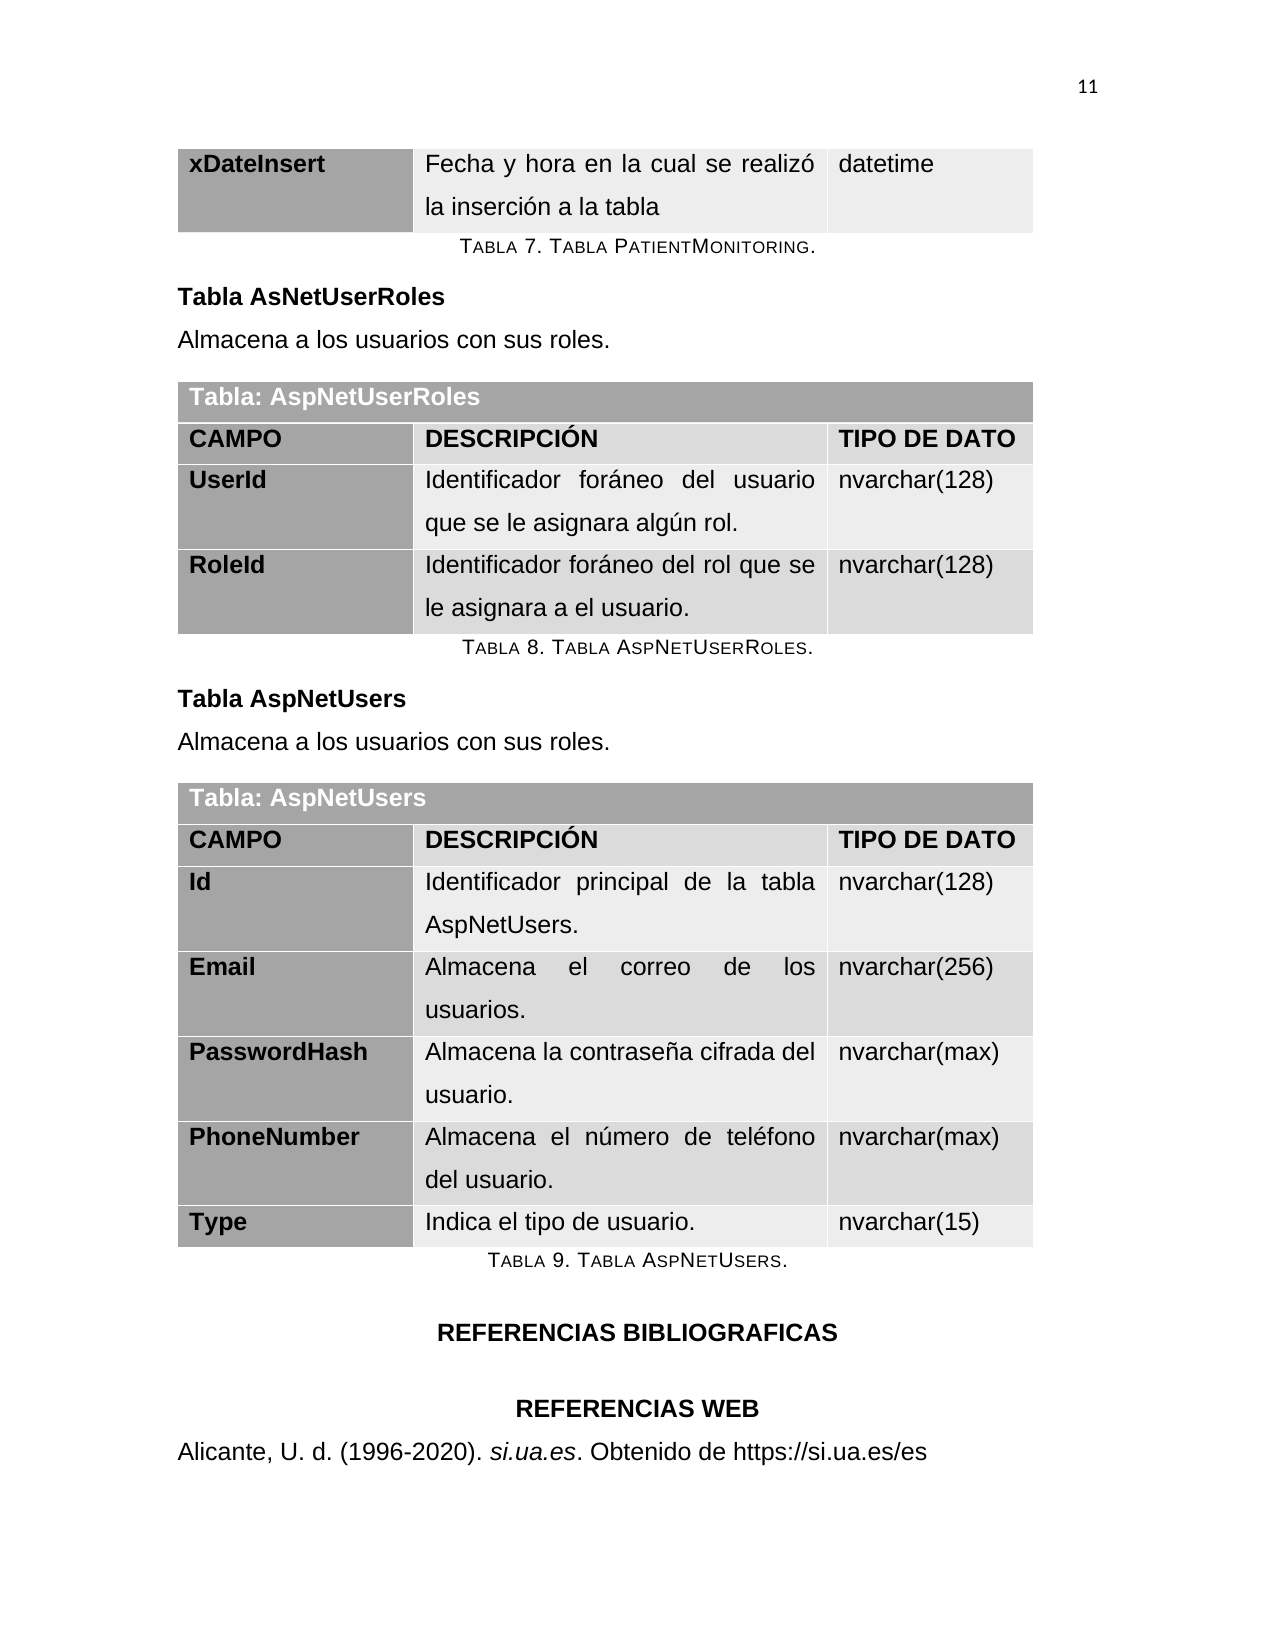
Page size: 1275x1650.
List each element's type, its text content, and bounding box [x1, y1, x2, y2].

table_cell TIPO DE DATO [828, 825, 1033, 866]
table_header Tabla: AspNetUserRoles [178, 382, 1033, 422]
table_cell Almacena el correo de los usuarios. [414, 952, 827, 1036]
table_cell datetime [828, 149, 1033, 232]
table_cell nvarchar(max) [828, 1122, 1033, 1205]
table_cell TIPO DE DATO [828, 424, 1033, 464]
subtitle Tabla AspNetUsers [177, 683, 1098, 712]
subtitle Tabla AsNetUserRoles [177, 282, 1098, 311]
text Almacena a los usuarios con sus roles. [177, 727, 1098, 755]
subtitle REFERENCIAS BIBLIOGRAFICAS [177, 1317, 1098, 1346]
table_header Tabla: AspNetUsers [178, 783, 1033, 824]
table_cell CAMPO [178, 825, 413, 866]
table_cell Fecha y hora en la cual se realizó la inserción a la tabla [414, 149, 827, 232]
table_cell Indica el tipo de usuario. [414, 1206, 827, 1247]
table_cell PasswordHash [178, 1037, 413, 1121]
table_cell UserId [178, 465, 413, 549]
text Tabla 9. Tabla AspNetUsers. [177, 1248, 1098, 1272]
table_cell Almacena la contraseña cifrada del usuario. [414, 1037, 827, 1121]
text Tabla 7. Tabla PatientMonitoring. [177, 233, 1098, 257]
table_cell Almacena el número de teléfono del usuario. [414, 1122, 827, 1205]
table_cell Email [178, 952, 413, 1036]
table_cell RoleId [178, 550, 413, 634]
table_cell PhoneNumber [178, 1122, 413, 1205]
table_cell nvarchar(128) [828, 867, 1033, 951]
table_cell DESCRIPCIÓN [414, 825, 827, 866]
table_cell Identificador foráneo del rol que se le asignara a el usuario. [414, 550, 827, 634]
text Tabla 8. Tabla AspNetUserRoles. [177, 635, 1098, 659]
table_cell nvarchar(128) [828, 550, 1033, 634]
table_cell CAMPO [178, 424, 413, 464]
table_cell Identificador principal de la tabla AspNetUsers. [414, 867, 827, 951]
table_cell nvarchar(256) [828, 952, 1033, 1036]
table_cell xDateInsert [178, 149, 413, 232]
table_cell Type [178, 1206, 413, 1247]
table_cell Id [178, 867, 413, 951]
table_cell nvarchar(128) [828, 465, 1033, 549]
text Almacena a los usuarios con sus roles. [177, 325, 1098, 354]
table_cell nvarchar(max) [828, 1037, 1033, 1121]
table_cell DESCRIPCIÓN [414, 424, 827, 464]
table_cell Identificador foráneo del usuario que se le asignara algún rol. [414, 465, 827, 549]
table_cell nvarchar(15) [828, 1206, 1033, 1247]
